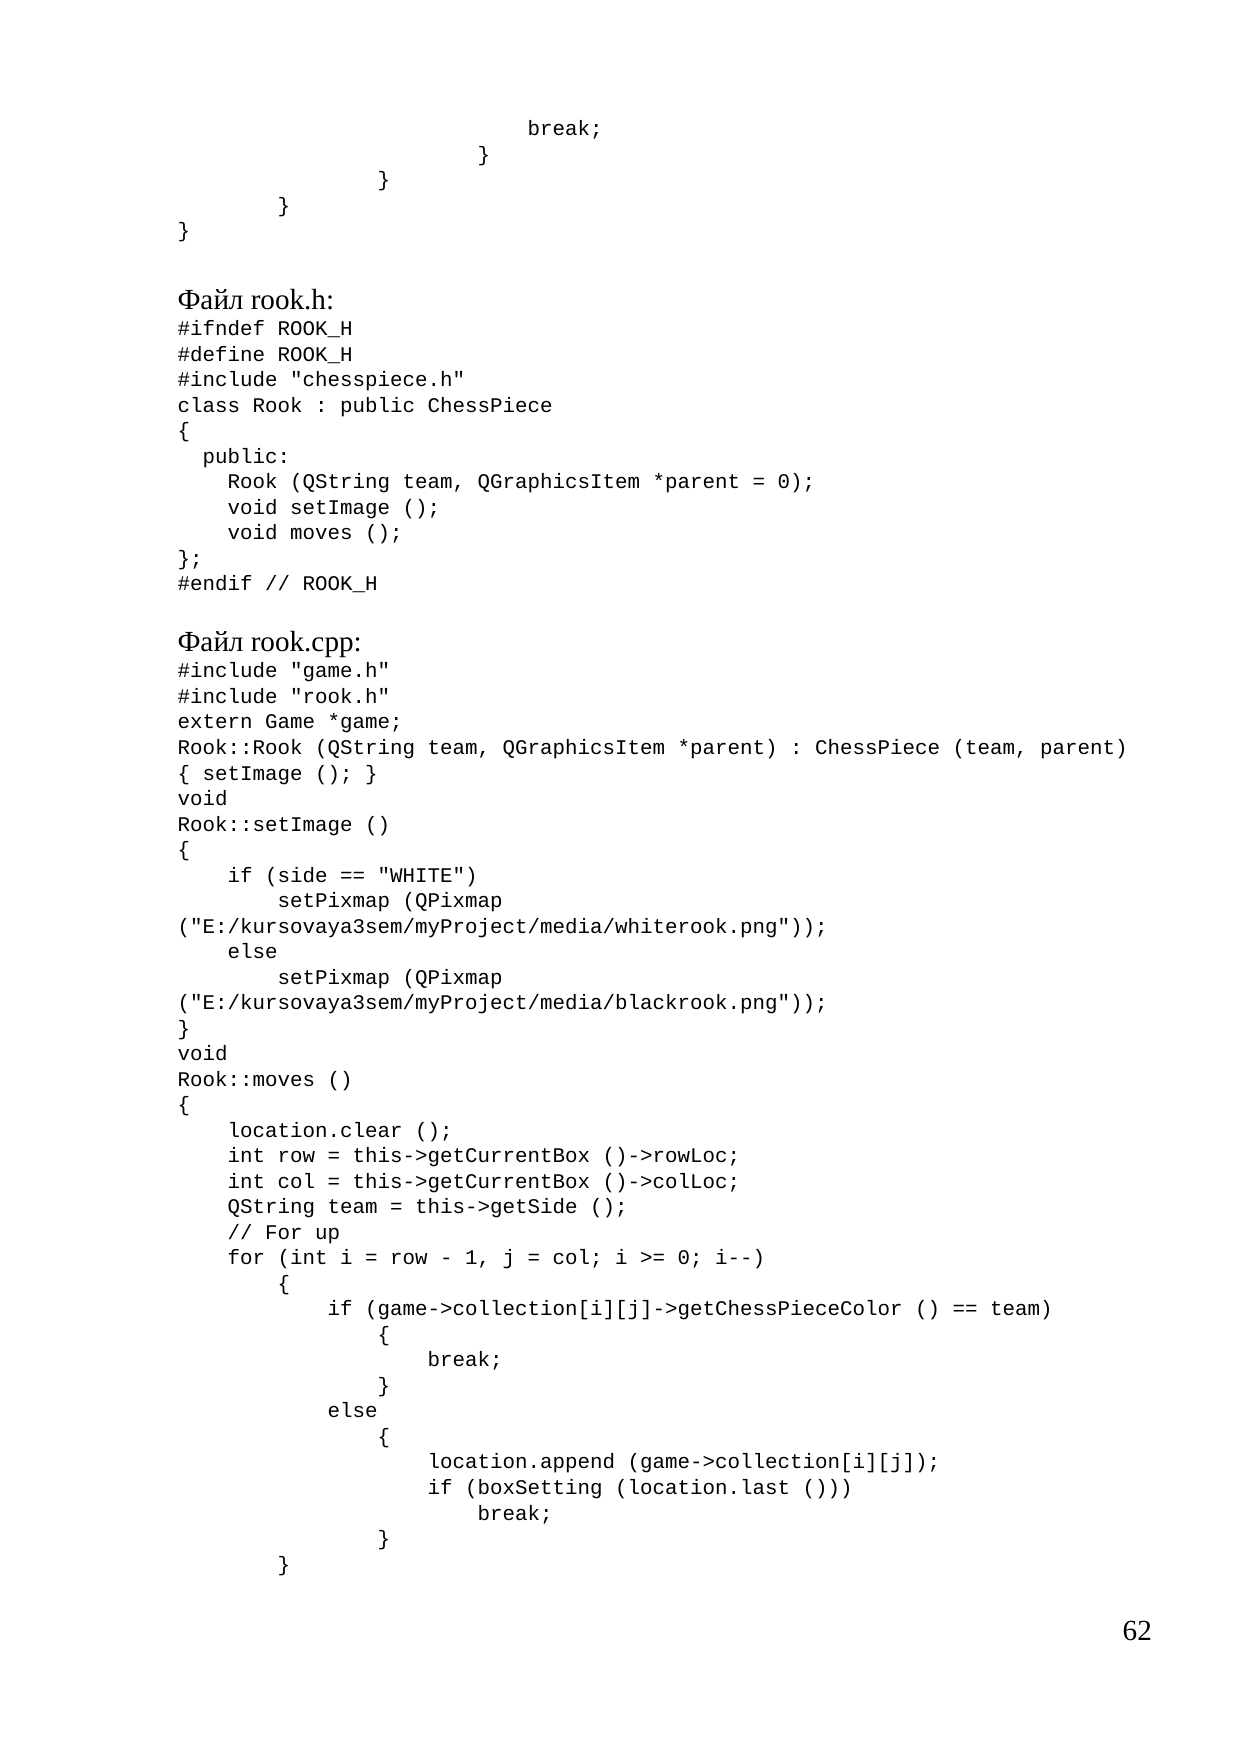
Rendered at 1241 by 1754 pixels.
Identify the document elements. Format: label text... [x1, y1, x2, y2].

text } [177, 1528, 1152, 1552]
text break; [177, 1349, 1152, 1373]
text #include "chesspiece.h" [177, 369, 1152, 393]
text }; [177, 548, 1152, 571]
text class Rook : public ChessPiece [177, 394, 1152, 418]
text else [177, 1401, 1152, 1424]
text #include "rook.h" [177, 686, 1152, 709]
text QString team = this->getSide (); [177, 1196, 1152, 1220]
text else [177, 941, 1152, 965]
text setPixmap (QPixmap ("E:/kursovaya3sem/myProject/media/whiterook.png")); [177, 890, 1152, 939]
text void setImage (); [177, 497, 1152, 520]
text void [177, 1043, 1152, 1067]
text void moves (); [177, 522, 1152, 546]
text break; [177, 118, 1152, 142]
text { [177, 839, 1152, 863]
text public: [177, 446, 1152, 469]
text } [177, 195, 1152, 218]
text extern Game *game; [177, 711, 1152, 735]
text if (side == "WHITE") [177, 864, 1152, 888]
text setPixmap (QPixmap ("E:/kursovaya3sem/myProject/media/blackrook.png")); [177, 967, 1152, 1016]
text Rook::moves () [177, 1069, 1152, 1092]
text // For up [177, 1222, 1152, 1246]
text } [177, 144, 1152, 167]
text int col = this->getCurrentBox ()->colLoc; [177, 1171, 1152, 1194]
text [177, 1298, 1152, 1322]
text Rook::Rook (QString team, QGraphicsItem *parent) : ChessPiece (team, parent) { setImage (); } [177, 737, 1152, 786]
text break; [177, 1503, 1152, 1526]
text #define ROOK_H [177, 343, 1152, 367]
text } [177, 220, 1152, 244]
text void [177, 788, 1152, 812]
text { [177, 1094, 1152, 1118]
text #ifndef ROOK_H [177, 318, 1152, 342]
text Rook (QString team, QGraphicsItem *parent = 0); [177, 471, 1152, 495]
text } [177, 1375, 1152, 1399]
text { [177, 420, 1152, 444]
text for (int i = row - 1, j = col; i >= 0; i--) [177, 1247, 1152, 1271]
text #endif // ROOK_H [177, 573, 1152, 597]
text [177, 1452, 1152, 1475]
text Файл rook.h: [177, 282, 1152, 315]
text #include "game.h" [177, 660, 1152, 684]
text Rook::setImage () [177, 813, 1152, 837]
text } [177, 1554, 1152, 1577]
text { [177, 1273, 1152, 1297]
text } [177, 1018, 1152, 1041]
text { [177, 1426, 1152, 1450]
text int row = this->getCurrentBox ()->rowLoc; [177, 1145, 1152, 1169]
text { [177, 1324, 1152, 1348]
text if (boxSetting (location.last ())) [177, 1477, 1152, 1501]
text Файл rook.cpp: [177, 624, 1152, 658]
text location.clear (); [177, 1120, 1152, 1143]
text } [177, 169, 1152, 193]
